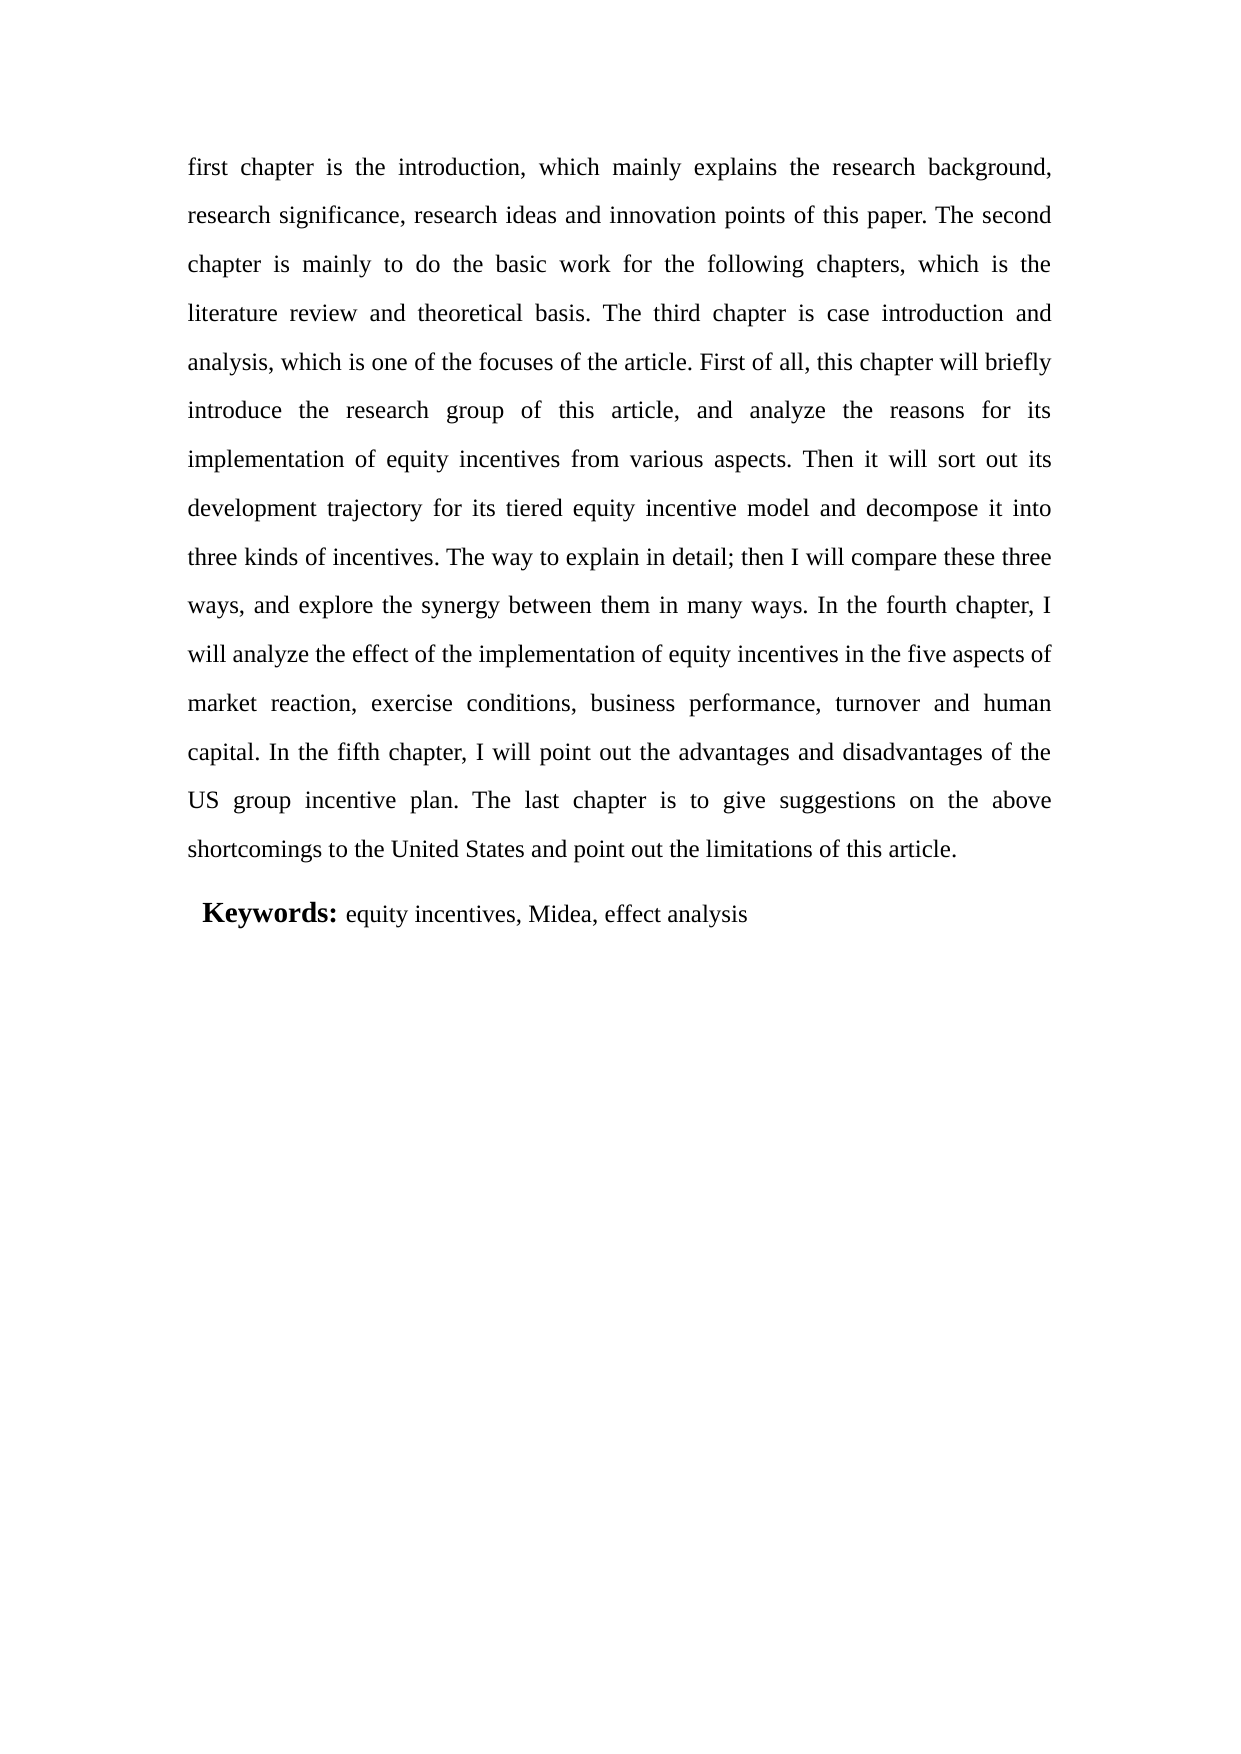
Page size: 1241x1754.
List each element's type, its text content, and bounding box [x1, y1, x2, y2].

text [187, 150, 1053, 865]
text Keywords: equity incentives, Midea, effect analysis [187, 879, 1053, 944]
